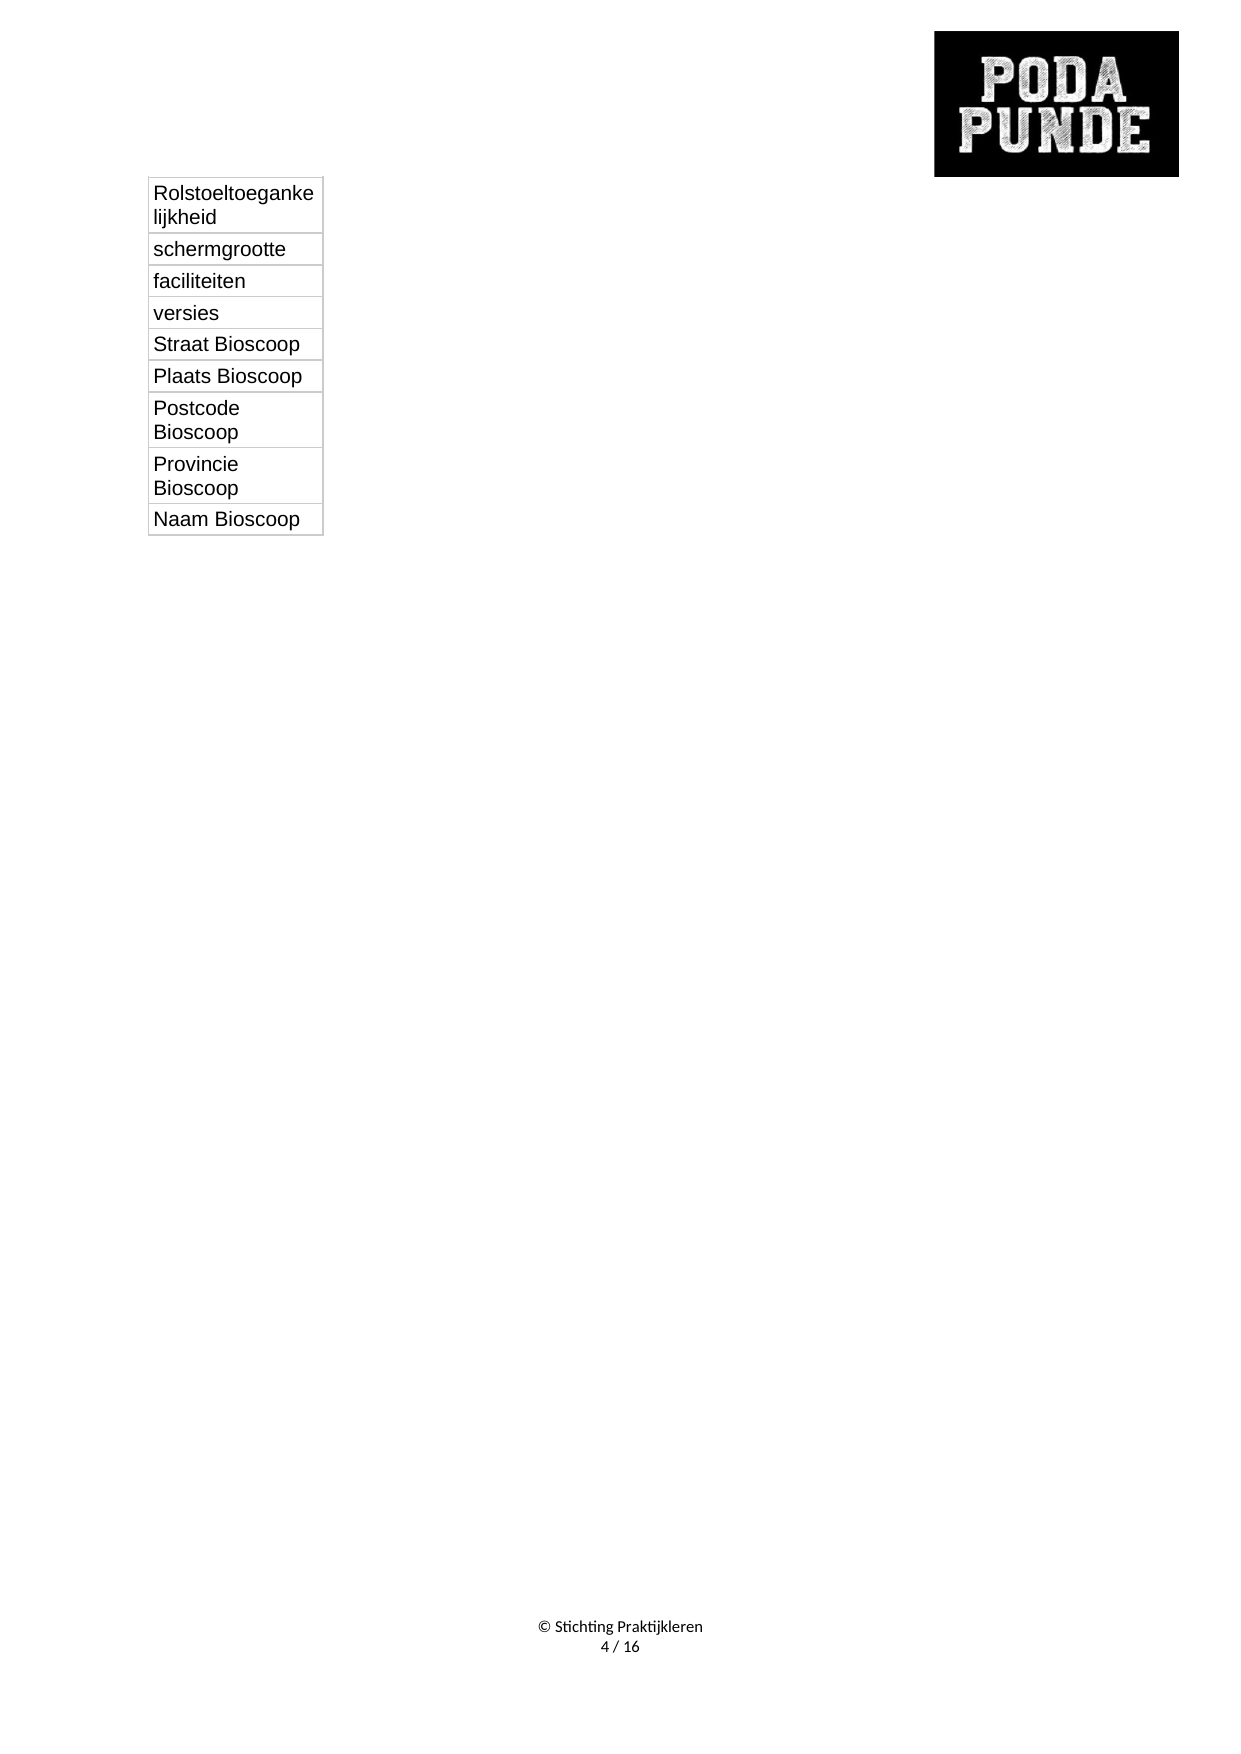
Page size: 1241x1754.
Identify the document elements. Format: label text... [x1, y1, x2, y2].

table_cell schermgrootte [149, 234, 322, 264]
table_cell Postcode Bioscoop [149, 393, 322, 447]
table_cell Naam Bioscoop [149, 504, 322, 534]
table_cell faciliteiten [149, 266, 322, 296]
table_cell Provincie Bioscoop [149, 448, 322, 502]
table_cell Plaats Bioscoop [149, 361, 322, 391]
picture [934, 31, 1179, 177]
table_cell Straat Bioscoop [149, 329, 322, 359]
table_cell Rolstoeltoegankelijkheid [149, 178, 322, 232]
table_cell versies [149, 297, 322, 327]
